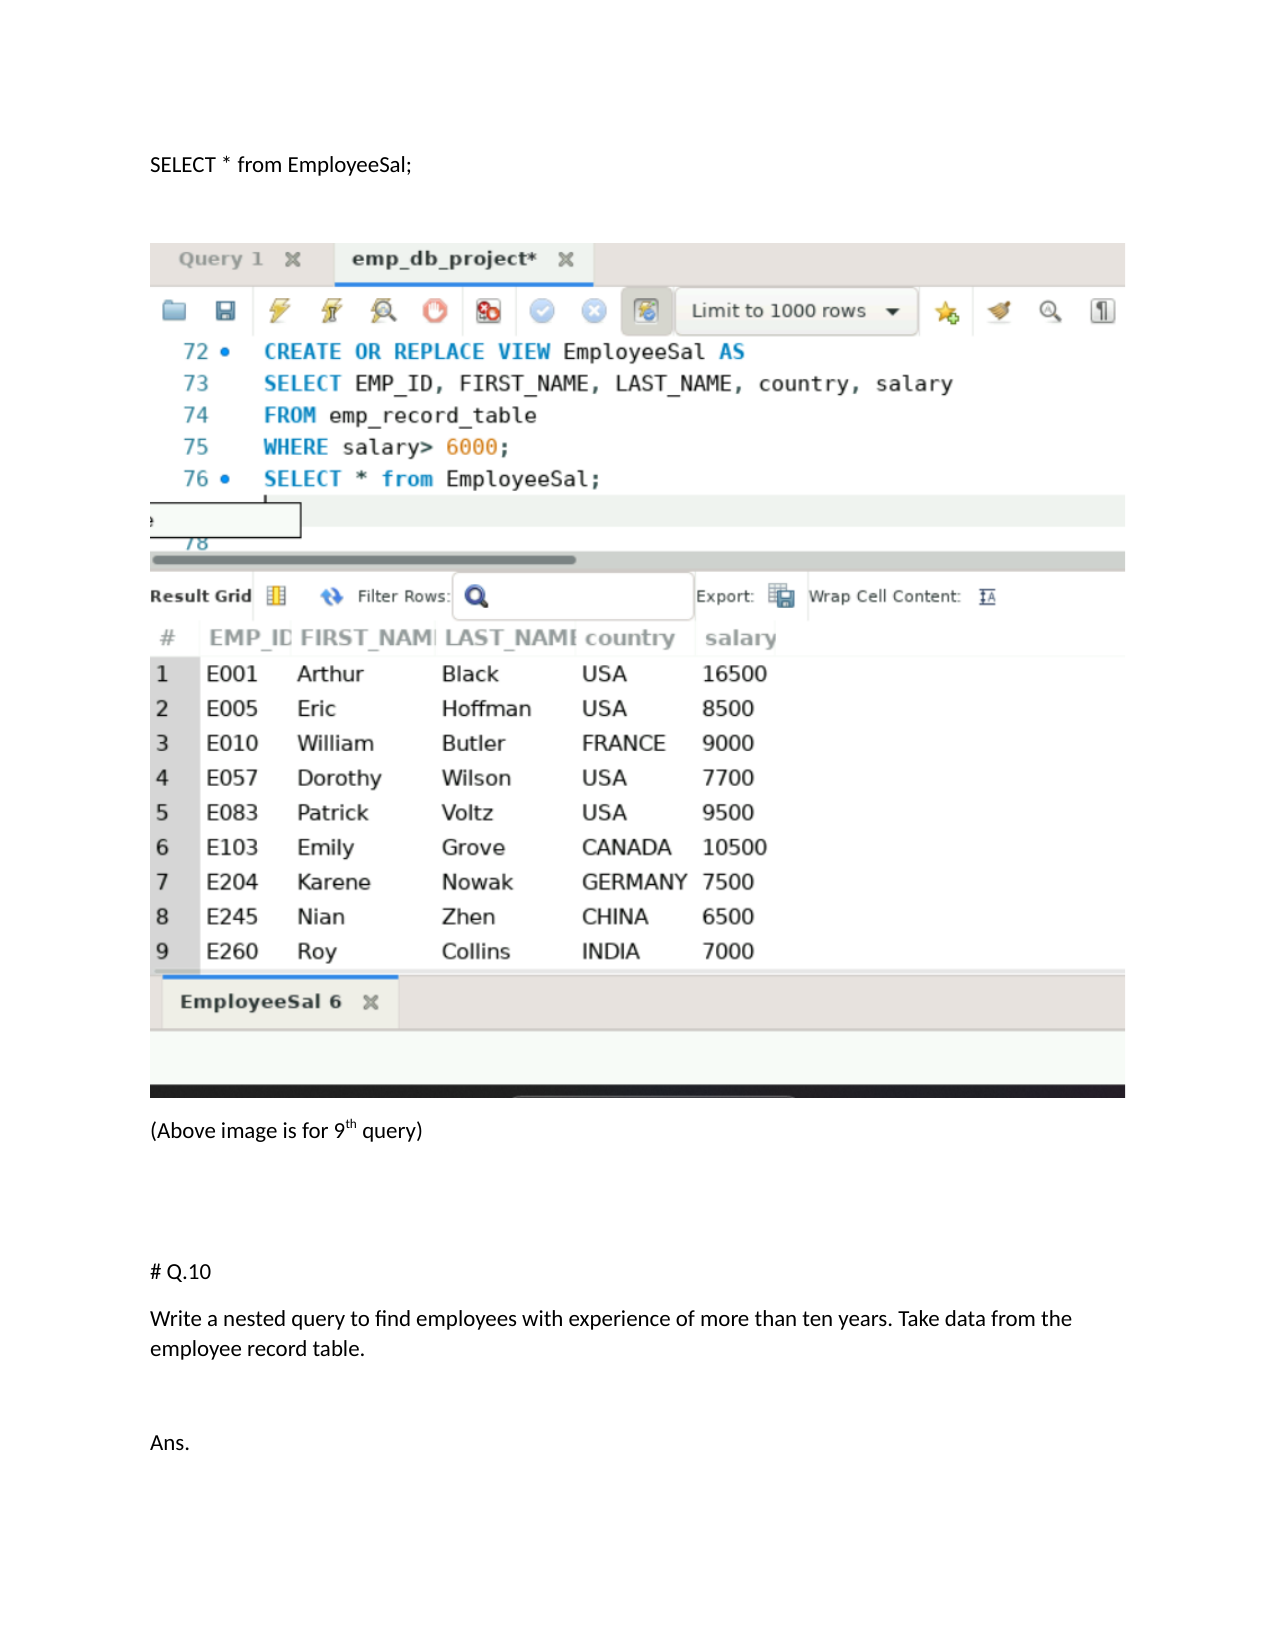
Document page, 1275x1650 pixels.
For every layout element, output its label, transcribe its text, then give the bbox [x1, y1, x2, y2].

picture [150, 243, 1125, 1098]
text (Above image is for 9th query) [150, 1116, 1125, 1144]
text SELECT * from EmployeeSal; [150, 150, 1125, 178]
text Write a nested query to find employees with experience of more than ten years. Take data from the employee record table. [150, 1304, 1125, 1362]
text Ans. [150, 1428, 1125, 1456]
text # Q.10 [150, 1257, 1125, 1285]
